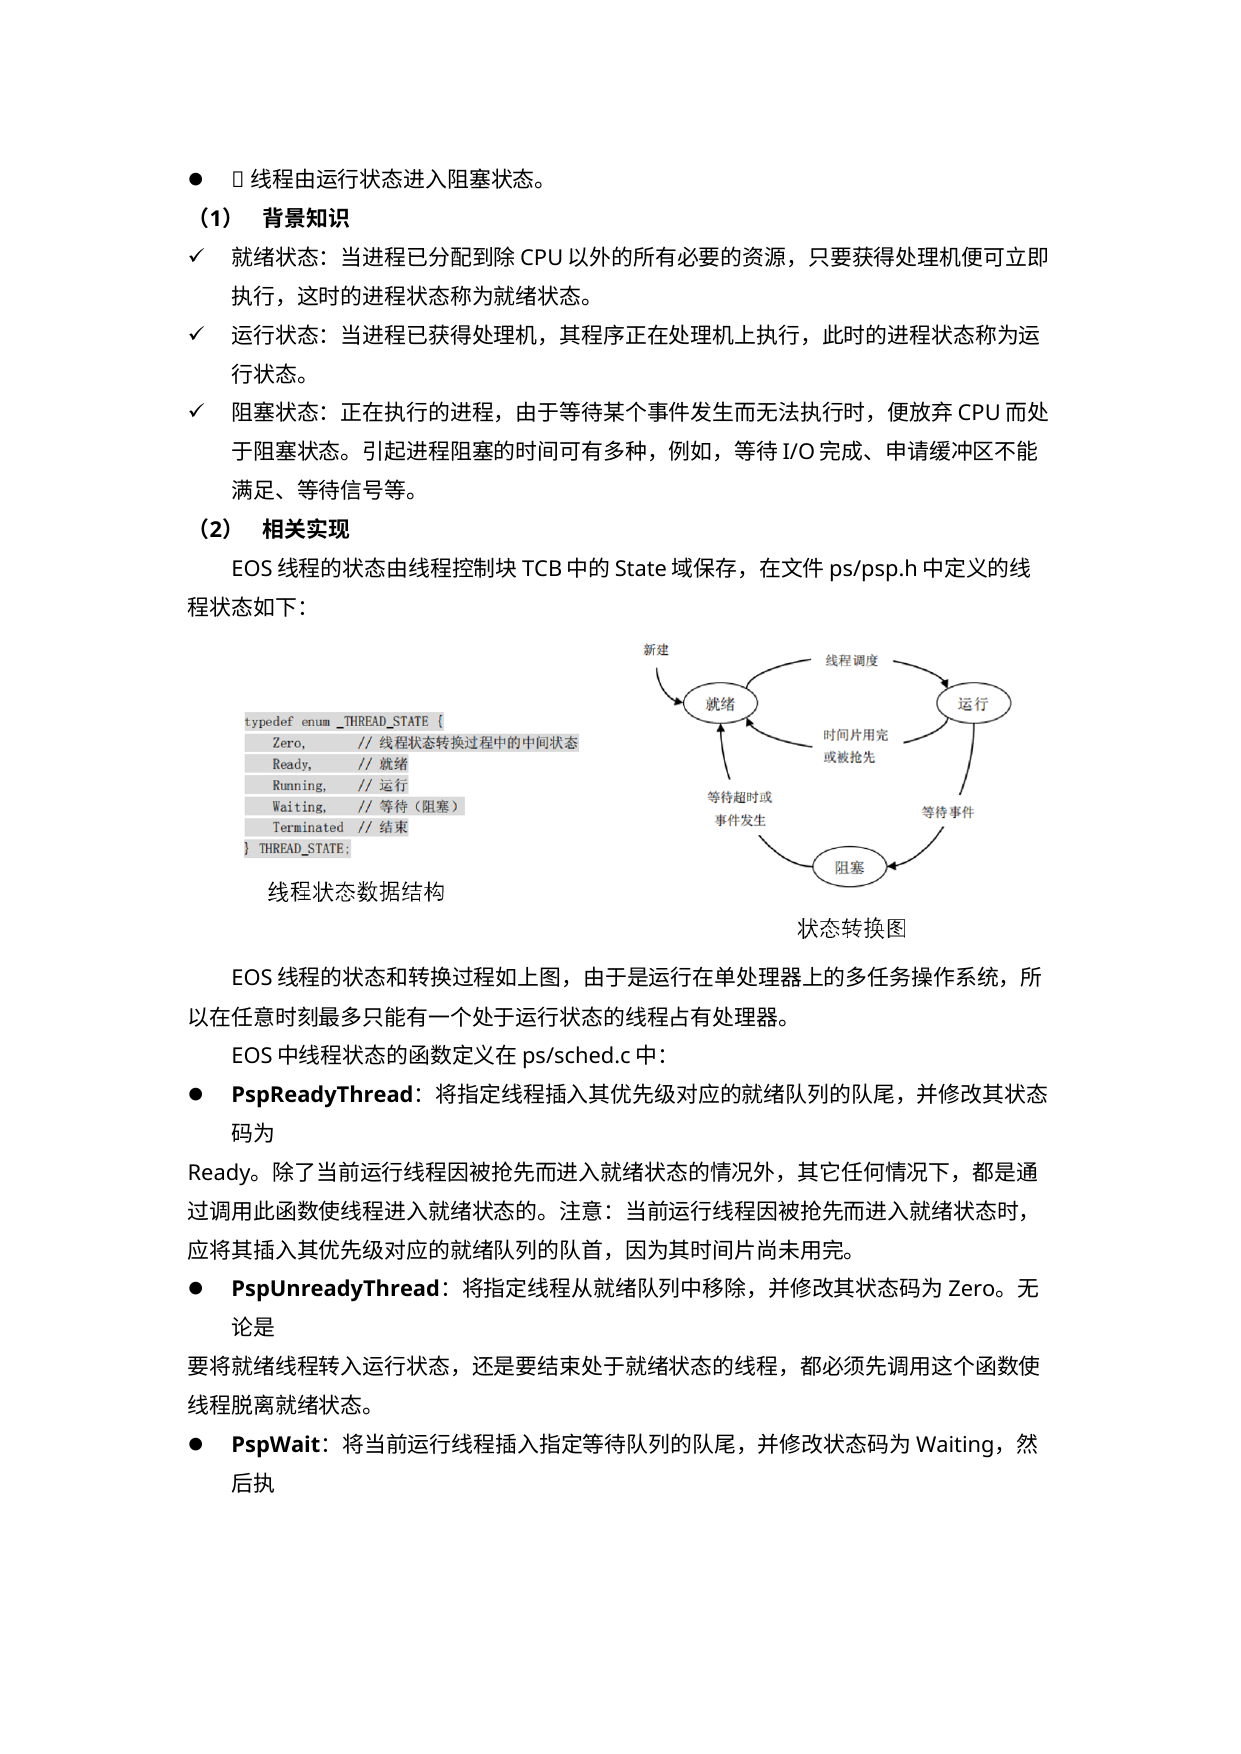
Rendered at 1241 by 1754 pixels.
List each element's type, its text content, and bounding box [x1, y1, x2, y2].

picture [225, 628, 1015, 945]
text Ready。除了当前运行线程因被抢先而进入就绪状态的情况外，其它任何情况下，都是通过调用此函数使线程进入就绪状态的。注意：当前运行线程因被抢先而进入就绪状态时，应将其插入其优先级对应的就绪队列的队首，因为其时间片尚未用完。 [187, 1154, 1053, 1265]
list 就绪状态：当进程已分配到除CPU以外的所有必要的资源，只要获得处理机便可立即执行，这时的进程状态称为就绪状态。 [187, 240, 1053, 311]
text 要将就绪线程转入运行状态，还是要结束处于就绪状态的线程，都必须先调用这个函数使线程脱离就绪状态。 [187, 1349, 1053, 1420]
list PspUnreadyThread：将指定线程从就绪队列中移除，并修改其状态码为 Zero。无论是 [187, 1271, 1053, 1342]
text EOS中线程状态的函数定义在ps/sched.c中： [187, 1038, 1053, 1070]
list  线程由运行状态进入阻塞状态。 [187, 162, 1053, 194]
text EOS线程的状态和转换过程如上图，由于是运行在单处理器上的多任务操作系统，所以在任意时刻最多只能有一个处于运行状态的线程占有处理器。 [187, 960, 1053, 1032]
list 相关实现 [187, 512, 1053, 544]
list 阻塞状态：正在执行的进程，由于等待某个事件发生而无法执行时，便放弃CPU而处于阻塞状态。引起进程阻塞的时间可有多种，例如，等待I/O完成、申请缓冲区不能满足、等待信号等。 [187, 395, 1053, 506]
list PspReadyThread：将指定线程插入其优先级对应的就绪队列的队尾，并修改其状态码为 [187, 1077, 1053, 1148]
list PspWait：将当前运行线程插入指定等待队列的队尾，并修改状态码为 Waiting，然后执 [187, 1426, 1053, 1498]
text EOS线程的状态由线程控制块TCB中的State域保存，在文件ps/psp.h中定义的线程状态如下： [187, 551, 1053, 622]
list 背景知识 [187, 201, 1053, 233]
list 运行状态：当进程已获得处理机，其程序正在处理机上执行，此时的进程状态称为运行状态。 [187, 317, 1053, 389]
